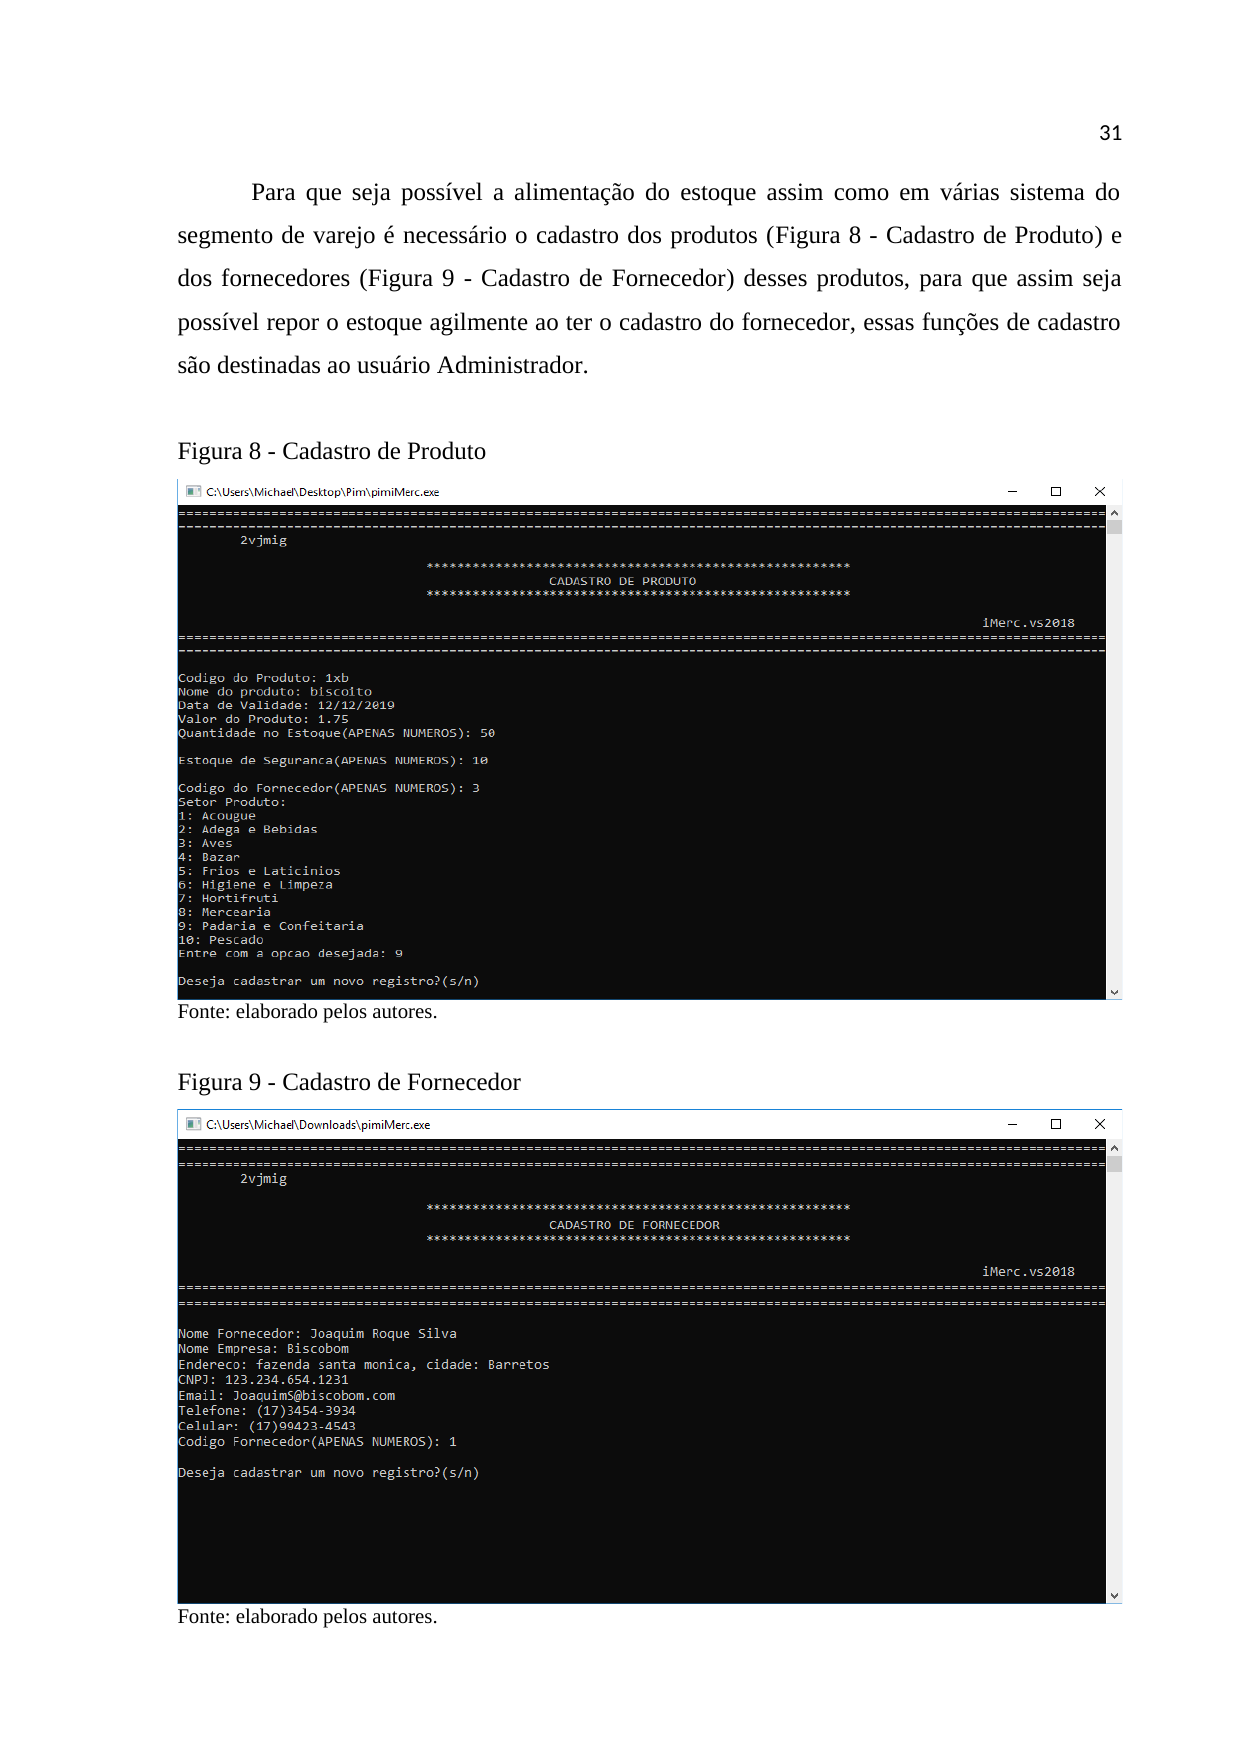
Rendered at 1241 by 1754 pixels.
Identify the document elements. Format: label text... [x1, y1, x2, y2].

text Figura 9 - Cadastro de Fornecedor [177, 1067, 1122, 1095]
picture [177, 479, 1123, 1000]
text Para que seja possível a alimentação do estoque assim como em várias sistema do segmento de varejo é necessário o cadastro dos produtos (Figura 8 - Cadastro de Produto) e dos fornecedores (Figura 9 - Cadastro de Fornecedor) desses produtos, para que assim seja possível repor o estoque agilmente ao ter o cadastro do fornecedor, essas funções de cadastro são destinadas ao usuário Administrador. [177, 177, 1122, 378]
picture [177, 1109, 1123, 1604]
text Fonte: elaborado pelos autores. [177, 1000, 1122, 1023]
text Figura 8 - Cadastro de Produto [177, 436, 1122, 465]
text Fonte: elaborado pelos autores. [177, 1604, 1122, 1628]
